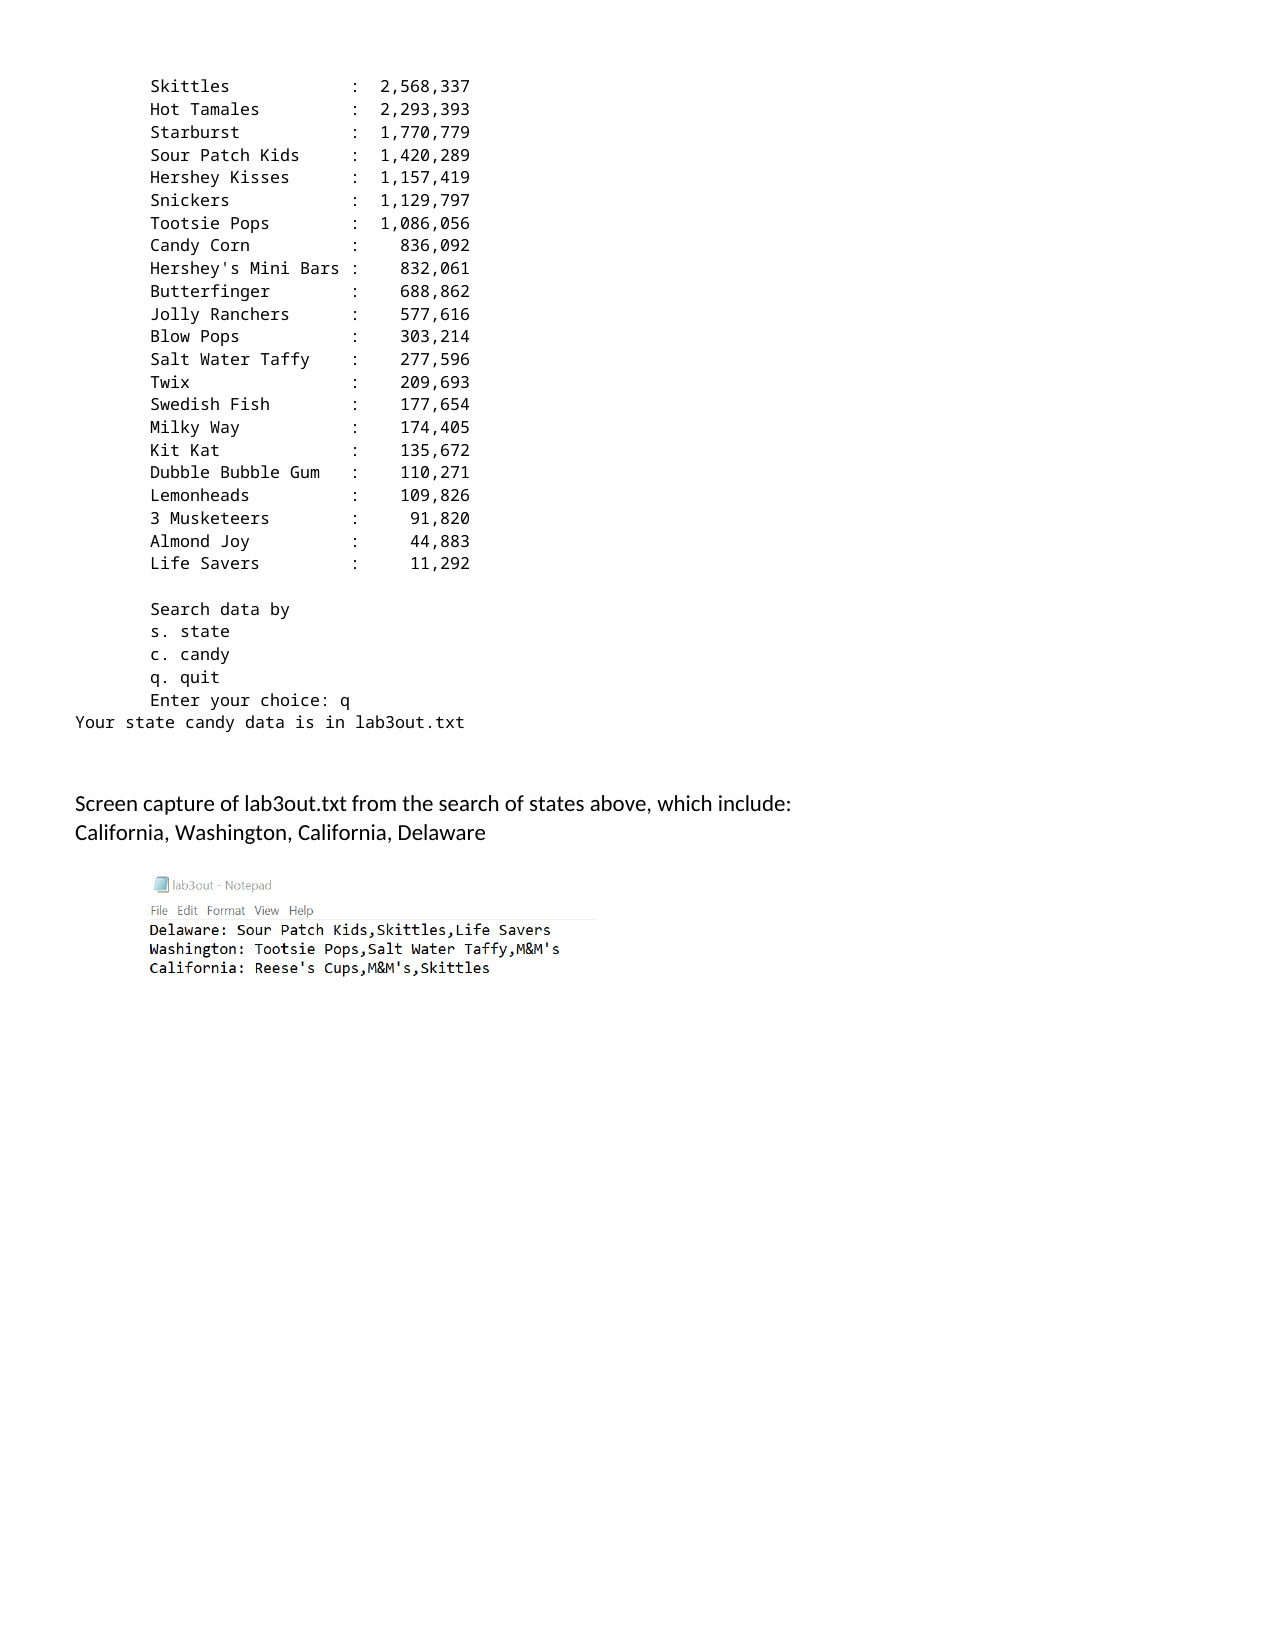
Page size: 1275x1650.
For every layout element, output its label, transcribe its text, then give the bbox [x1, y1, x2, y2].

list Your state candy data is in lab3out.txt [75, 711, 1200, 733]
list Screen capture of lab3out.txt from the search of states above, which include: [75, 789, 1200, 818]
picture [150, 873, 596, 1000]
list California, Washington, California, Delaware [75, 818, 1200, 846]
list Milky Way : 174,405 [150, 416, 1200, 438]
list q. quit [150, 665, 1200, 688]
list Hershey's Mini Bars : 832,061 [150, 257, 1200, 279]
list Skittles : 2,568,337 [150, 75, 1200, 98]
list Salt Water Taffy : 277,596 [150, 347, 1200, 370]
list Snickers : 1,129,797 [150, 188, 1200, 211]
list Twix : 209,693 [150, 370, 1200, 393]
list Kit Kat : 135,672 [150, 438, 1200, 461]
list Hot Tamales : 2,293,393 [150, 98, 1200, 120]
list Lemonheads : 109,826 [150, 484, 1200, 506]
list Swedish Fish : 177,654 [150, 393, 1200, 416]
list Dubble Bubble Gum : 110,271 [150, 461, 1200, 484]
list Hershey Kisses : 1,157,419 [150, 166, 1200, 188]
list Sour Patch Kids : 1,420,289 [150, 143, 1200, 166]
list Enter your choice: q [150, 688, 1200, 711]
list Almond Joy : 44,883 [150, 529, 1200, 552]
list Butterfinger : 688,862 [150, 279, 1200, 302]
list Life Savers : 11,292 [150, 552, 1200, 574]
list 3 Musketeers : 91,820 [150, 506, 1200, 529]
list Blow Pops : 303,214 [150, 325, 1200, 347]
list Search data by [150, 597, 1200, 620]
list c. candy [150, 643, 1200, 665]
list s. state [150, 620, 1200, 643]
list Tootsie Pops : 1,086,056 [150, 211, 1200, 234]
list Starburst : 1,770,779 [150, 120, 1200, 143]
list Candy Corn : 836,092 [150, 234, 1200, 257]
list Jolly Ranchers : 577,616 [150, 302, 1200, 325]
